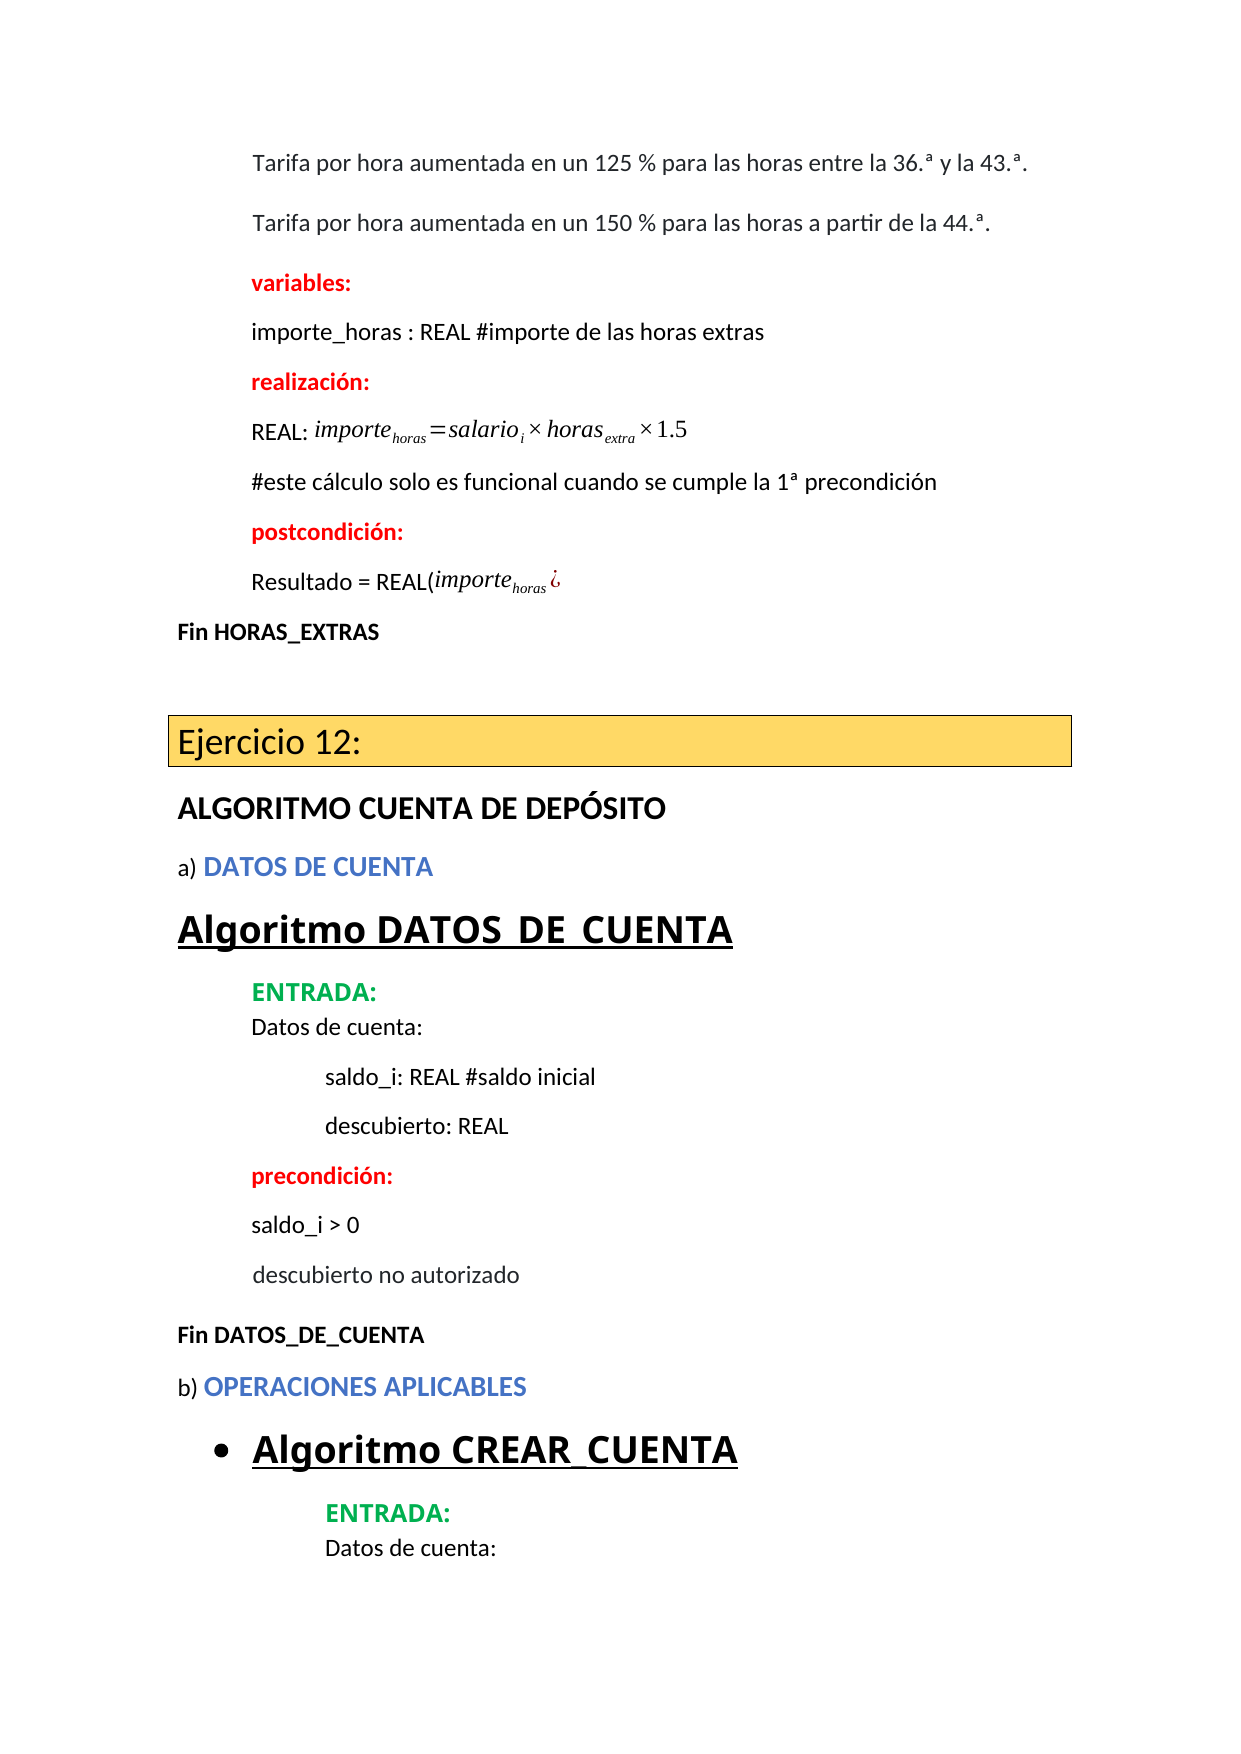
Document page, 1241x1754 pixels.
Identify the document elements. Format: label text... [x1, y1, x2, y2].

text importe_horas : REAL #importe de las horas extras [251, 317, 1063, 347]
list Algoritmo CREAR_CUENTA [215, 1423, 1063, 1474]
text Ejercicio 12: [169, 716, 1071, 766]
text Resultado = REAL( [251, 565, 1063, 597]
text saldo_i: REAL #saldo inicial [325, 1061, 1063, 1091]
text Fin HORAS_EXTRAS [177, 616, 1063, 646]
text Fin DATOS_DE_CUENTA [177, 1319, 1063, 1349]
text realización: [251, 366, 1063, 397]
text a) DATOS DE CUENTA [177, 848, 1063, 883]
text descubierto: REAL [325, 1110, 1063, 1141]
text Tarifa por hora aumentada en un 150 % para las horas a partir de la 44.ª. [252, 207, 1063, 238]
text #este cálculo solo es funcional cuando se cumple la 1ª precondición [251, 466, 1063, 497]
text Algoritmo DATOS_DE_CUENTA [177, 903, 1063, 954]
text precondición: [177, 1160, 1063, 1191]
text Tarifa por hora aumentada en un 125 % para las horas entre la 36.ª y la 43.ª. [252, 148, 1063, 178]
text REAL: [251, 416, 1063, 447]
text postcondición: [251, 516, 1063, 546]
text ENTRADA: Datos de cuenta: [325, 1495, 1063, 1562]
text b) OPERACIONES APLICABLES [177, 1368, 1063, 1404]
text saldo_i > 0 [177, 1209, 1063, 1240]
text variables: [251, 267, 1063, 297]
text descubierto no autorizado [252, 1259, 1063, 1290]
text ALGORITMO CUENTA DE DEPÓSITO [177, 787, 1063, 828]
text ENTRADA: Datos de cuenta: [251, 975, 1063, 1042]
